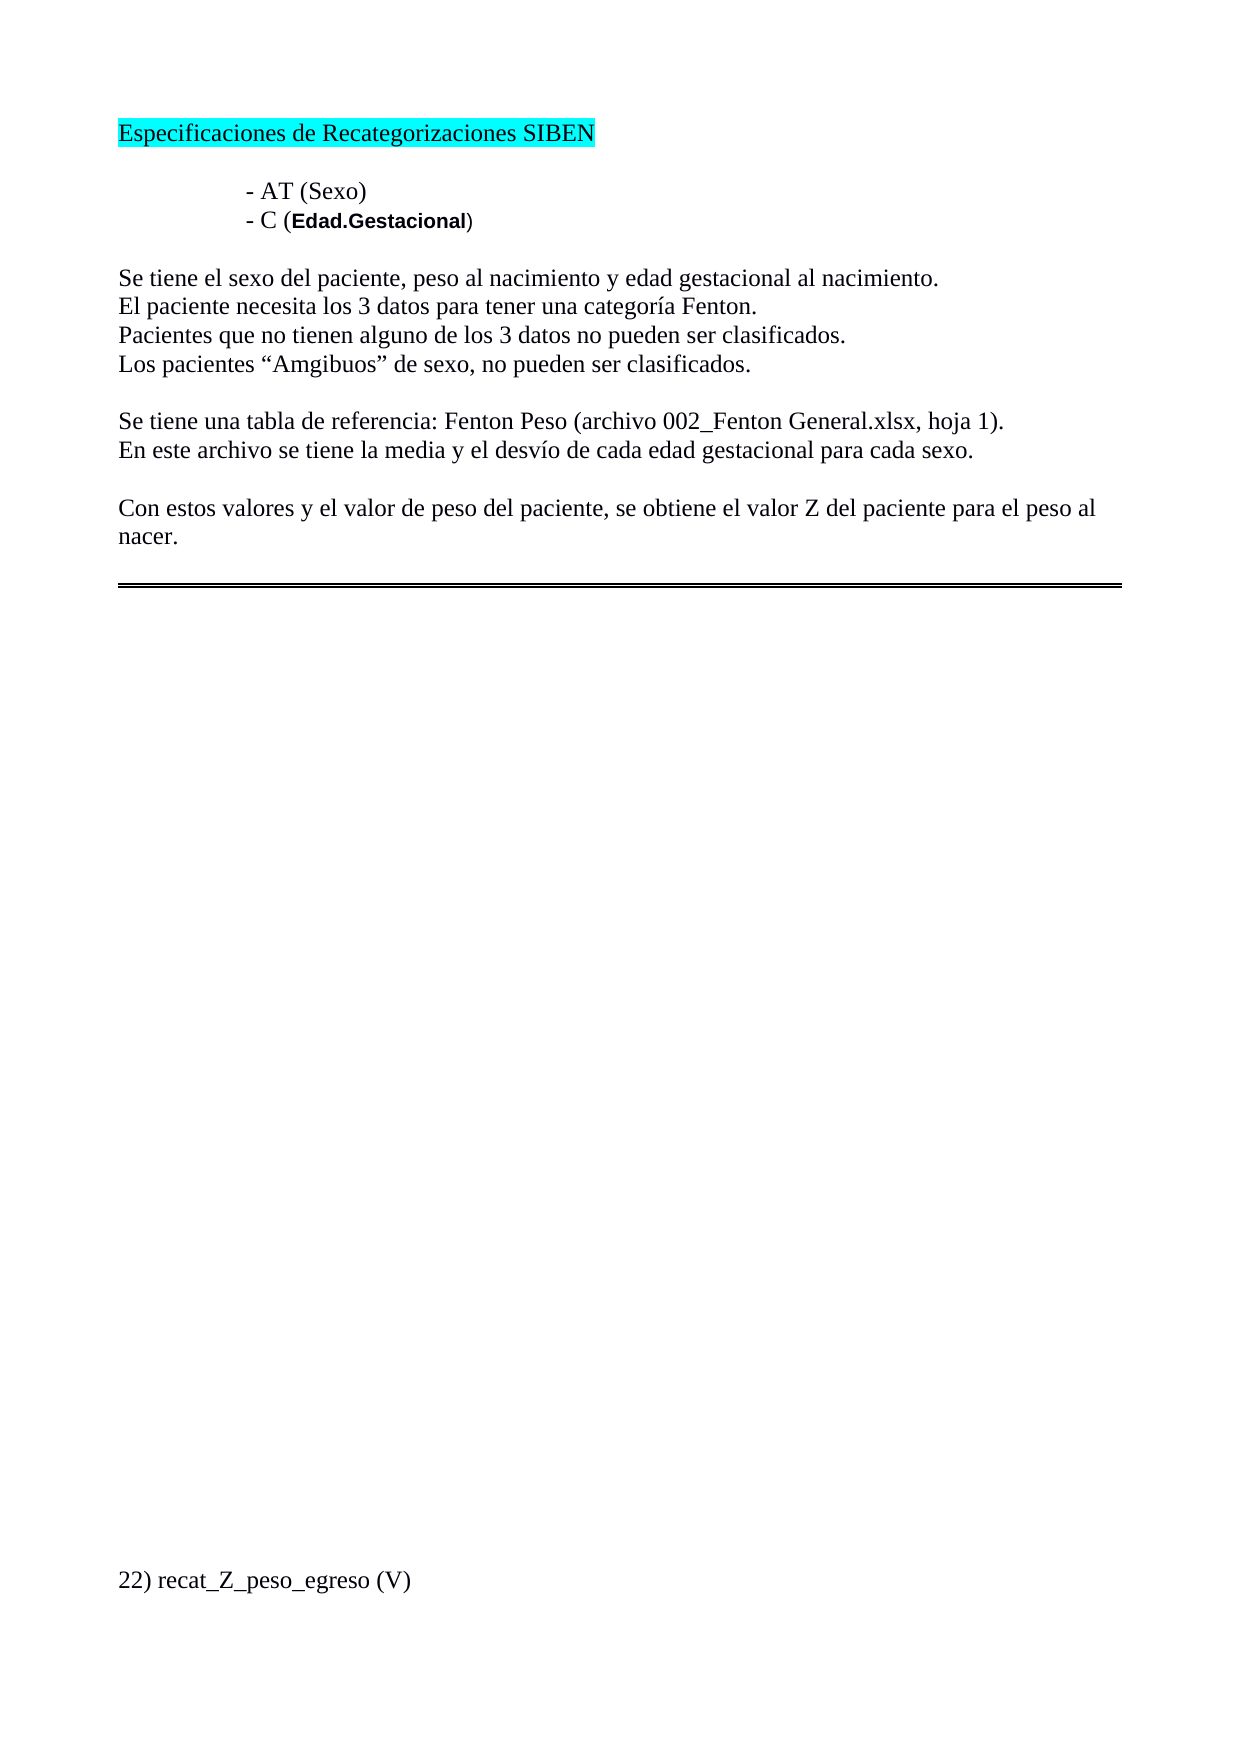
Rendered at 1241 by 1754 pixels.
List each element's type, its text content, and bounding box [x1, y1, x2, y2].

text Se tiene una tabla de referencia: Fenton Peso (archivo 002_Fenton General.xlsx, hoja 1). En este archivo se tiene la media y el desvío de cada edad gestacional para cada sexo. Con estos valores y el valor de peso del paciente, se obtiene el valor Z del paciente para el peso al nacer. [118, 378, 1122, 550]
text 22) recat_Z_peso_egreso (V) [118, 1565, 1122, 1594]
text Se tiene el sexo del paciente, peso al nacimiento y edad gestacional al nacimiento. El paciente necesita los 3 datos para tener una categoría Fenton. Pacientes que no tienen alguno de los 3 datos no pueden ser clasificados. Los pacientes “Amgibuos” de sexo, no pueden ser clasificados. [118, 263, 1122, 378]
text - AT (Sexo) - C (Edad.Gestacional) [118, 176, 1122, 234]
